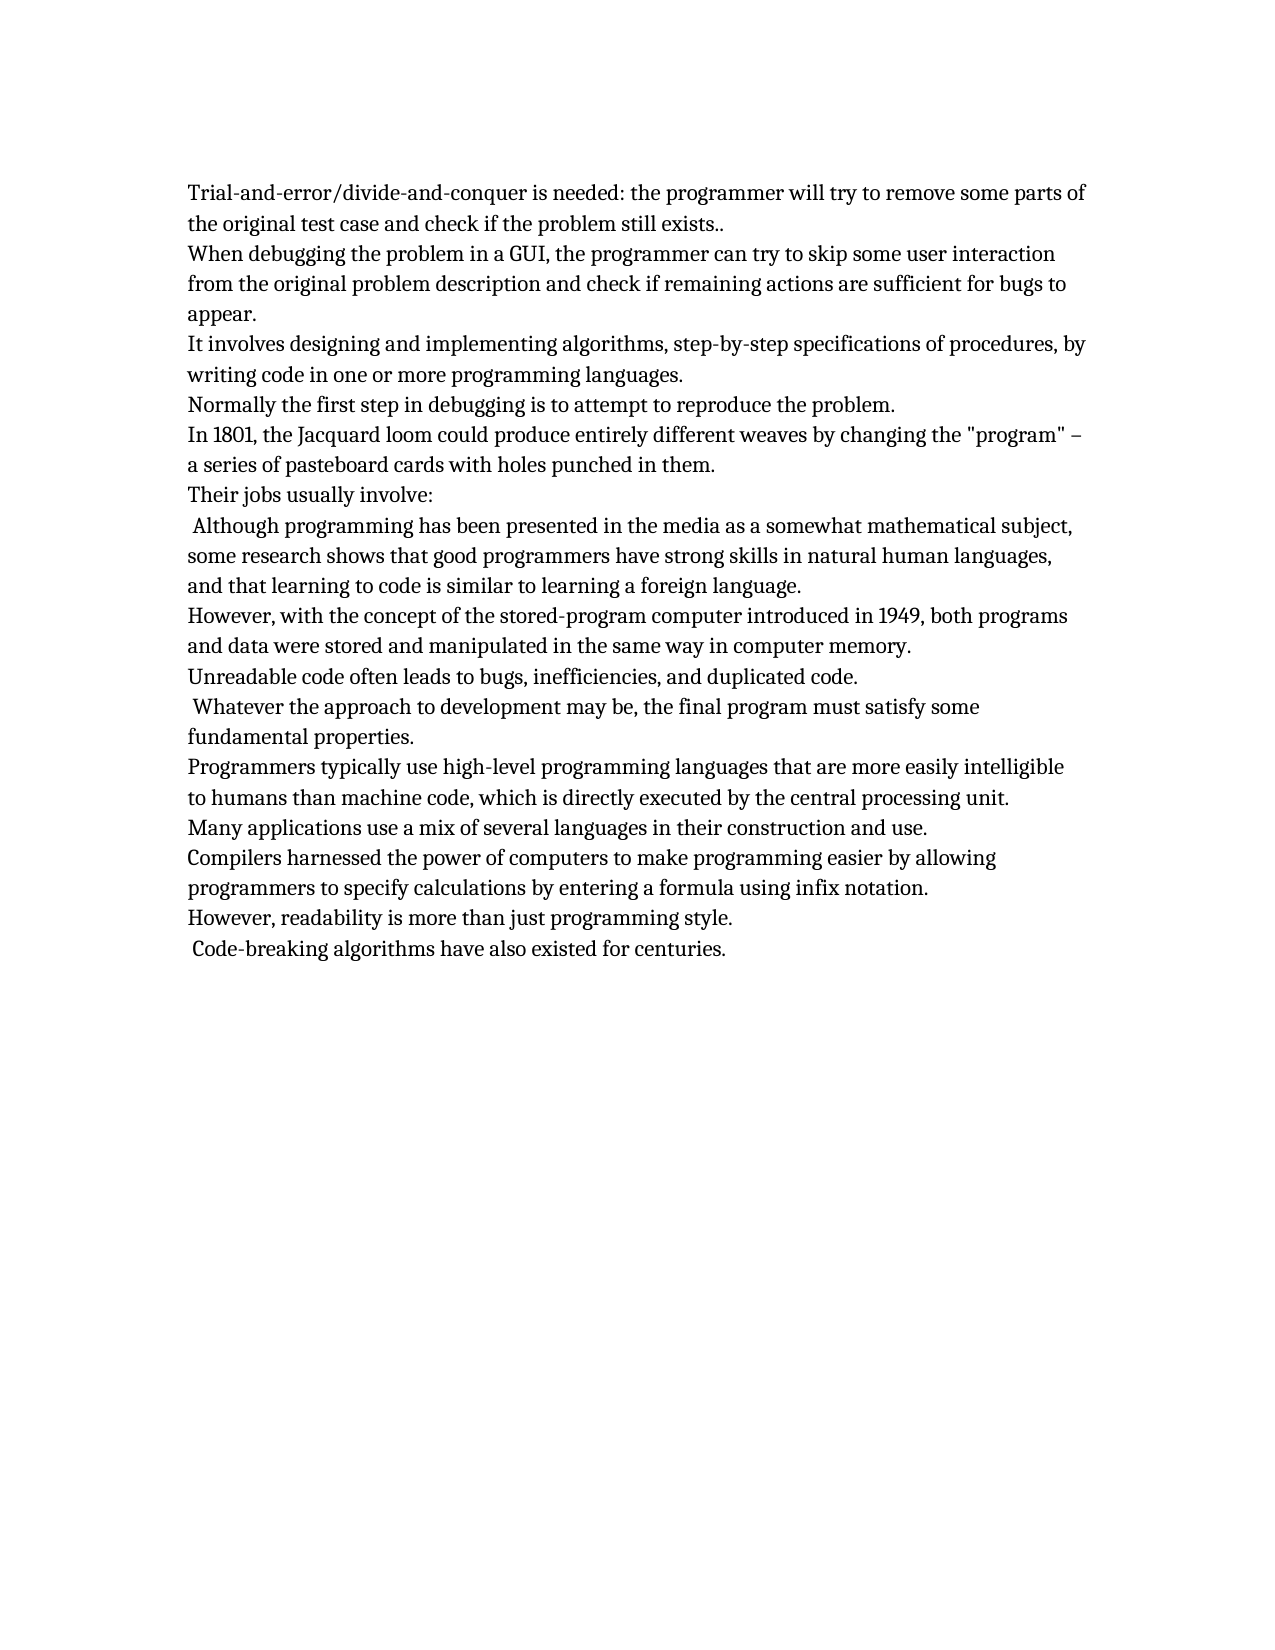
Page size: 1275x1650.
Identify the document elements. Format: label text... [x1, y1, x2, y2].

text Trial-and-error/divide-and-conquer is needed: the programmer will try to remove some parts of the original test case and check if the problem still exists.. When debugging the problem in a GUI, the programmer can try to skip some user interaction from the original problem description and check if remaining actions are sufficient for bugs to appear. It involves designing and implementing algorithms, step-by-step specifications of procedures, by writing code in one or more programming languages. Normally the first step in debugging is to attempt to reproduce the problem. In 1801, the Jacquard loom could produce entirely different weaves by changing the "program" – a series of pasteboard cards with holes punched in them. Their jobs usually involve: Although programming has been presented in the media as a somewhat mathematical subject, some research shows that good programmers have strong skills in natural human languages, and that learning to code is similar to learning a foreign language. However, with the concept of the stored-program computer introduced in 1949, both programs and data were stored and manipulated in the same way in computer memory. Unreadable code often leads to bugs, inefficiencies, and duplicated code. Whatever the approach to development may be, the final program must satisfy some fundamental properties. Programmers typically use high-level programming languages that are more easily intelligible to humans than machine code, which is directly executed by the central processing unit. Many applications use a mix of several languages in their construction and use. Compilers harnessed the power of computers to make programming easier by allowing programmers to specify calculations by entering a formula using infix notation. However, readability is more than just programming style. Code-breaking algorithms have also existed for centuries. [187, 150, 1087, 962]
